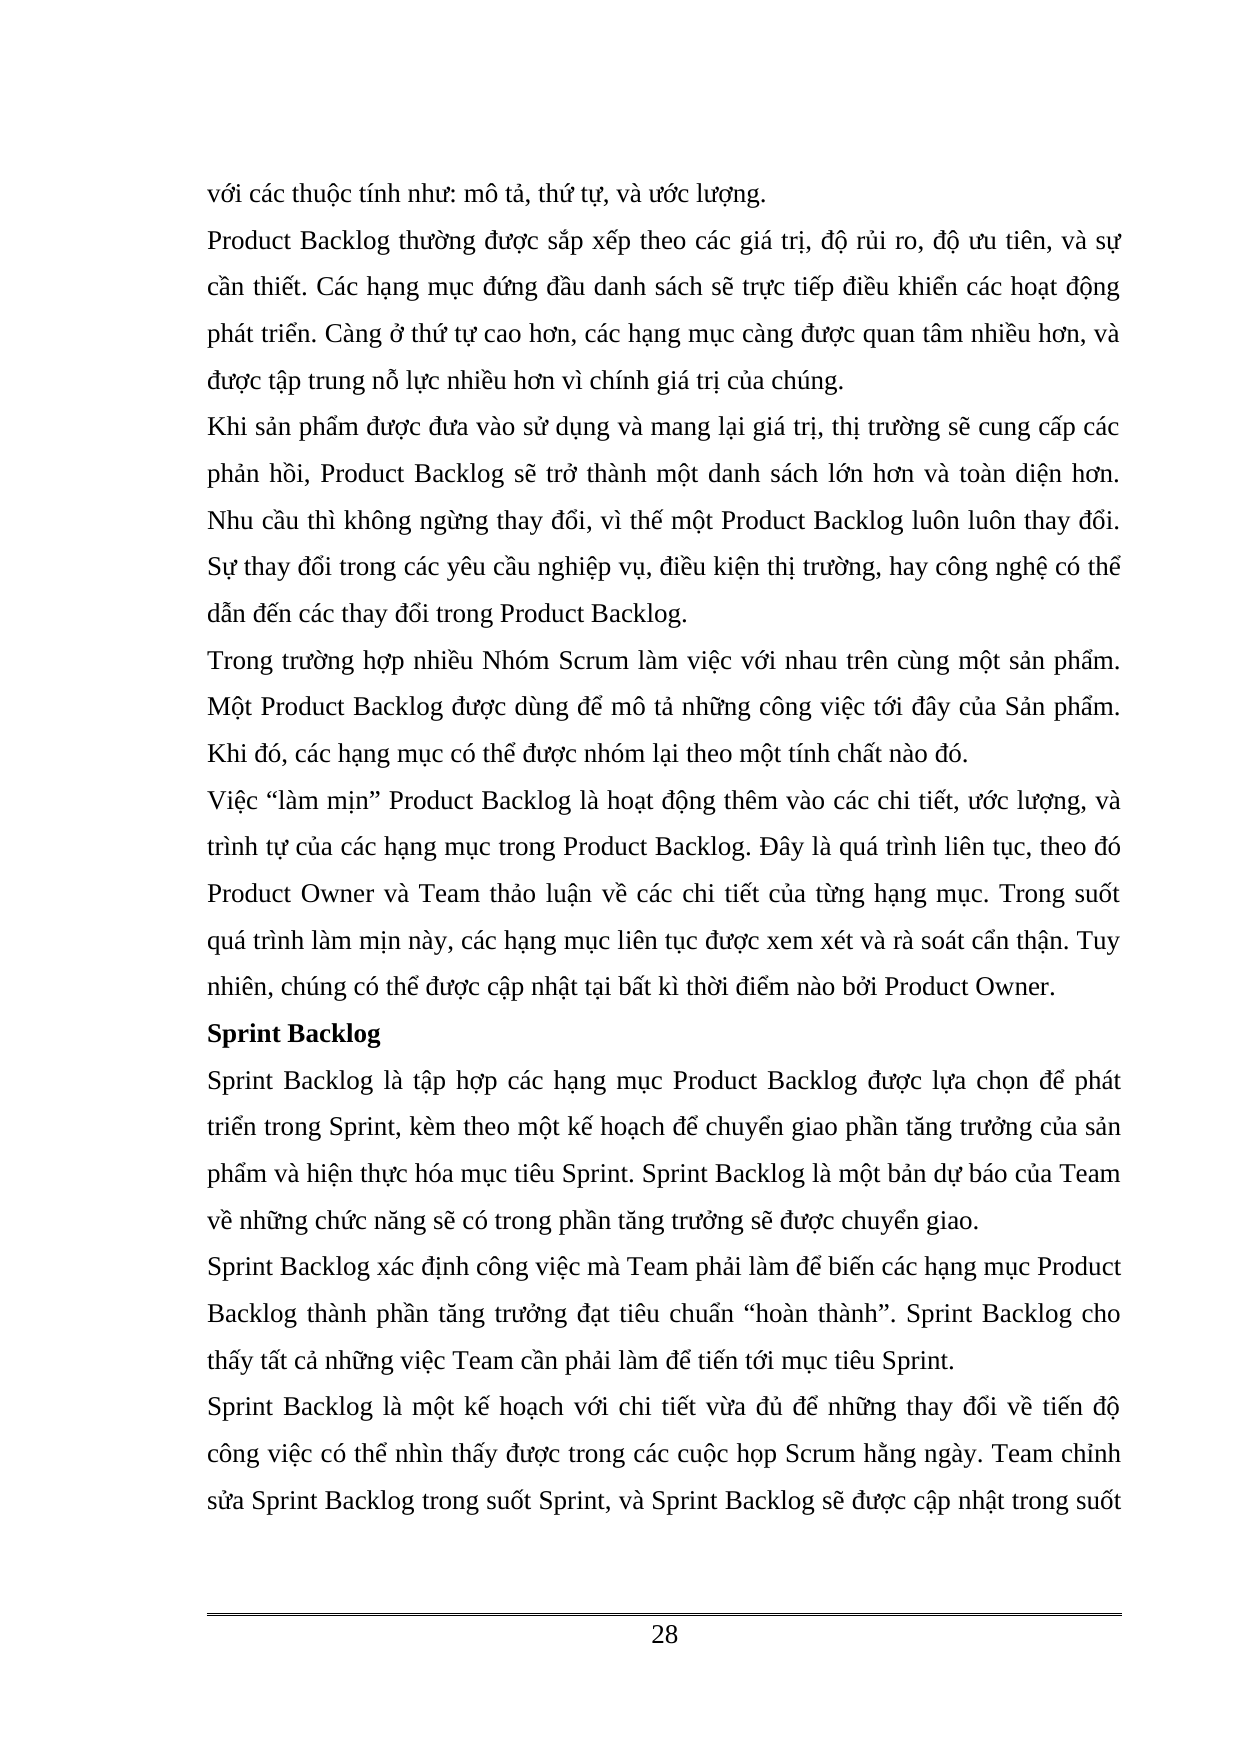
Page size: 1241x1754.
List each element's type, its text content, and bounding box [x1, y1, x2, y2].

text Sprint Backlog xác định công việc mà Team phải làm để biến các hạng mục Product Backlog thành phần tăng trưởng đạt tiêu chuẩn “hoàn thành”. Sprint Backlog cho thấy tất cả những việc Team cần phải làm để tiến tới mục tiêu Sprint. [207, 1251, 1122, 1375]
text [207, 1391, 1122, 1515]
text Sprint Backlog [207, 1017, 1122, 1048]
text Trong trường hợp nhiều Nhóm Scrum làm việc với nhau trên cùng một sản phẩm. Một Product Backlog được dùng để mô tả những công việc tới đây của Sản phẩm. Khi đó, các hạng mục có thể được nhóm lại theo một tính chất nào đó. [207, 644, 1122, 768]
text Khi sản phẩm được đưa vào sử dụng và mang lại giá trị, thị trường sẽ cung cấp các phản hồi, Product Backlog sẽ trở thành một danh sách lớn hơn và toàn diện hơn. Nhu cầu thì không ngừng thay đổi, vì thế một Product Backlog luôn luôn thay đổi. Sự thay đổi trong các yêu cầu nghiệp vụ, điều kiện thị trường, hay công nghệ có thể dẫn đến các thay đổi trong Product Backlog. [207, 411, 1122, 628]
text Sprint Backlog là tập hợp các hạng mục Product Backlog được lựa chọn để phát triển trong Sprint, kèm theo một kế hoạch để chuyển giao phần tăng trưởng của sản phẩm và hiện thực hóa mục tiêu Sprint. Sprint Backlog là một bản dự báo của Team về những chức năng sẽ có trong phần tăng trưởng sẽ được chuyển giao. [207, 1064, 1122, 1235]
text Product Backlog thường được sắp xếp theo các giá trị, độ rủi ro, độ ưu tiên, và sự cần thiết. Các hạng mục đứng đầu danh sách sẽ trực tiếp điều khiển các hoạt động phát triển. Càng ở thứ tự cao hơn, các hạng mục càng được quan tâm nhiều hơn, và được tập trung nỗ lực nhiều hơn vì chính giá trị của chúng. [207, 224, 1122, 395]
text Việc “làm mịn” Product Backlog là hoạt động thêm vào các chi tiết, ước lượng, và trình tự của các hạng mục trong Product Backlog. Đây là quá trình liên tục, theo đó Product Owner và Team thảo luận về các chi tiết của từng hạng mục. Trong suốt quá trình làm mịn này, các hạng mục liên tục được xem xét và rà soát cẩn thận. Tuy nhiên, chúng có thể được cập nhật tại bất kì thời điểm nào bởi Product Owner. [207, 784, 1122, 1002]
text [207, 177, 1122, 208]
